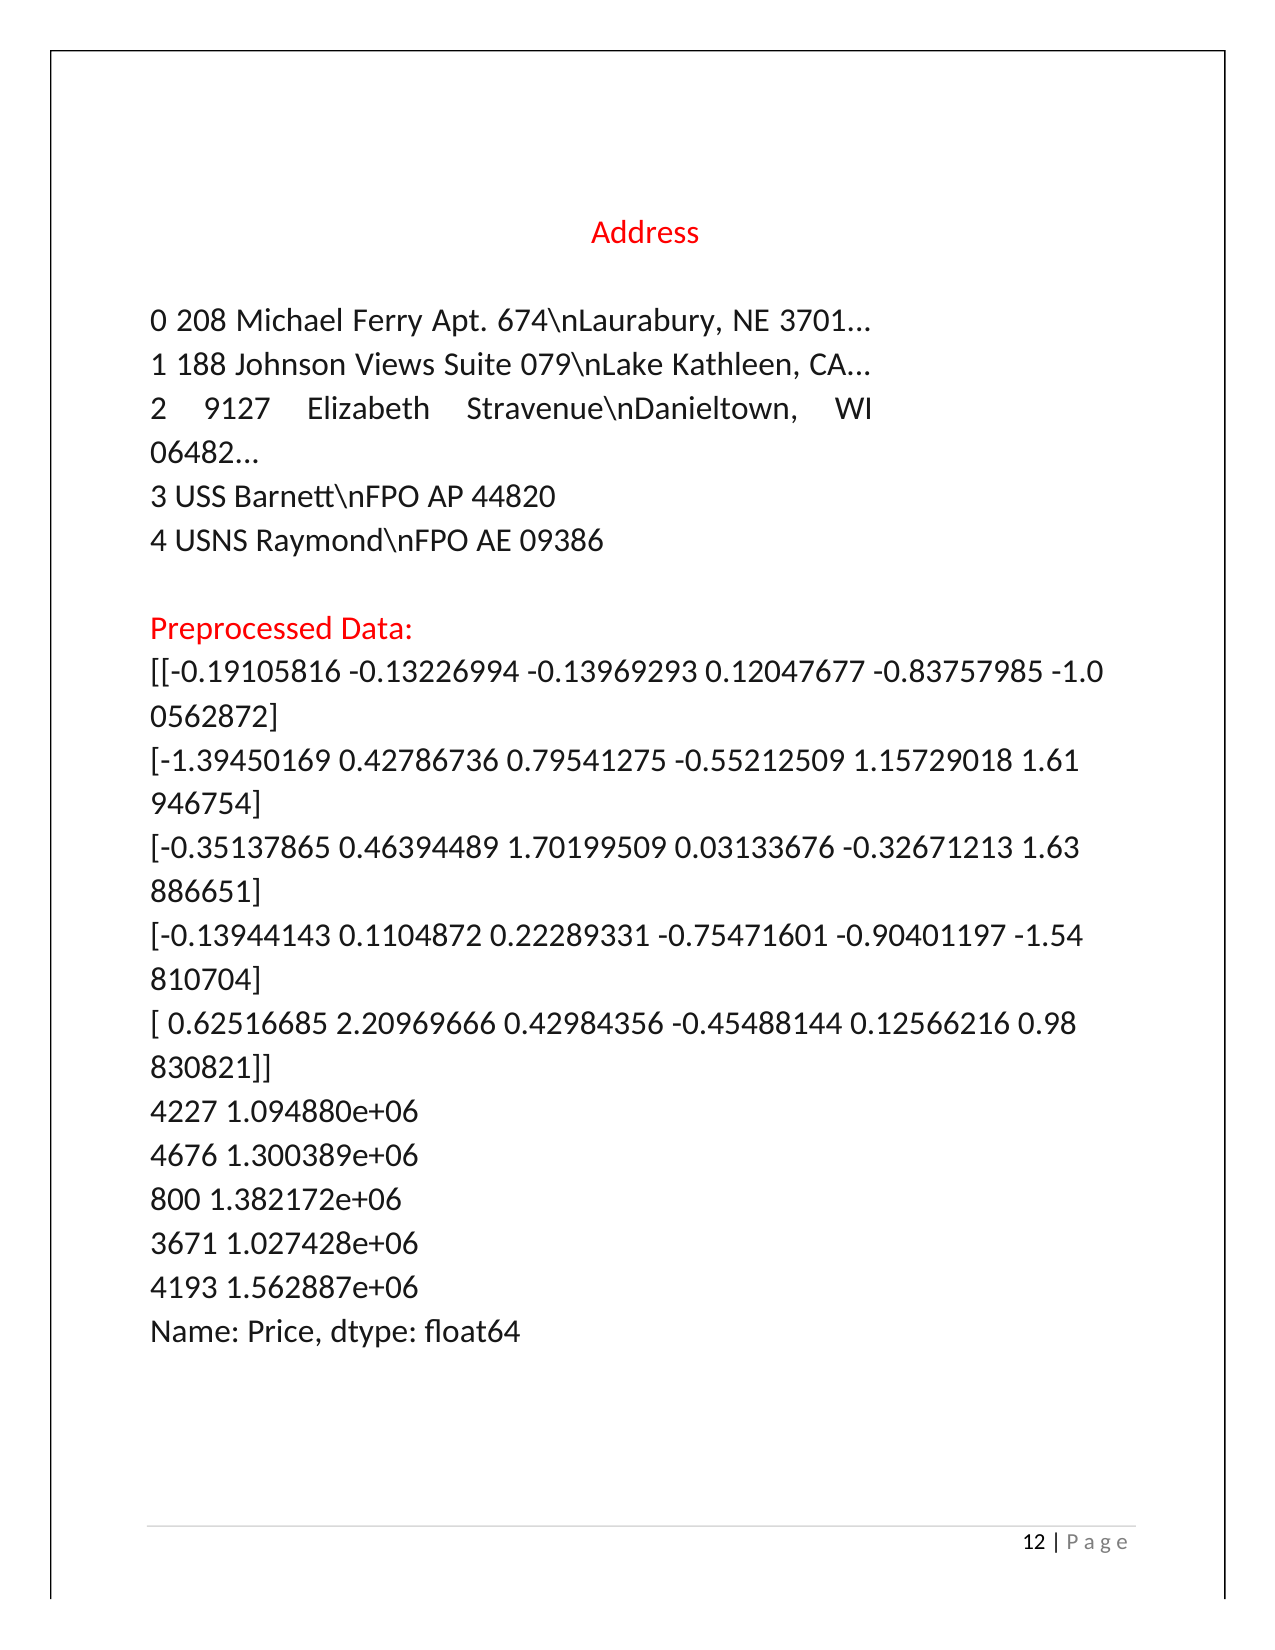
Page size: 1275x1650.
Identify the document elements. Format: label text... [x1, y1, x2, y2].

text [-0.35137865 0.46394489 1.70199509 0.03133676 -0.32671213 1.63 [150, 826, 1150, 867]
text 0562872] [150, 694, 1150, 735]
text 4676 1.300389e+06 [150, 1134, 1150, 1175]
text [-0.13944143 0.1104872 0.22289331 -0.75471601 -0.90401197 -1.54 [150, 914, 1150, 955]
text 946754] [150, 782, 1150, 823]
text Address [420, 211, 871, 252]
text 886651] [150, 870, 1150, 911]
text 830821]] [150, 1046, 1150, 1087]
text Name: Price, dtype: float64 [150, 1310, 1150, 1351]
text [-1.39450169 0.42786736 0.79541275 -0.55212509 1.15729018 1.61 [150, 738, 1150, 779]
text 4227 1.094880e+06 [150, 1090, 1150, 1131]
list USS Barnett\nFPO AP 44820 [150, 475, 1150, 516]
text 0 208 Michael Ferry Apt. 674\nLaurabury, NE 3701... 1 188 Johnson Views Suite 079\nLake Kathleen, CA... 2 9127 Elizabeth Stravenue\nDanieltown, WI 06482... [150, 299, 873, 472]
text [ 0.62516685 2.20969666 0.42984356 -0.45488144 0.12566216 0.98 [150, 1002, 1150, 1043]
text 800 1.382172e+06 [150, 1178, 1150, 1219]
list USNS Raymond\nFPO AE 09386 [150, 518, 1150, 559]
text 4193 1.562887e+06 [150, 1266, 1150, 1307]
text Preprocessed Data: [150, 607, 1150, 647]
text [[-0.19105816 -0.13226994 -0.13969293 0.12047677 -0.83757985 -1.0 [150, 651, 1150, 691]
text 810704] [150, 958, 1150, 999]
text 3671 1.027428e+06 [150, 1222, 1150, 1263]
